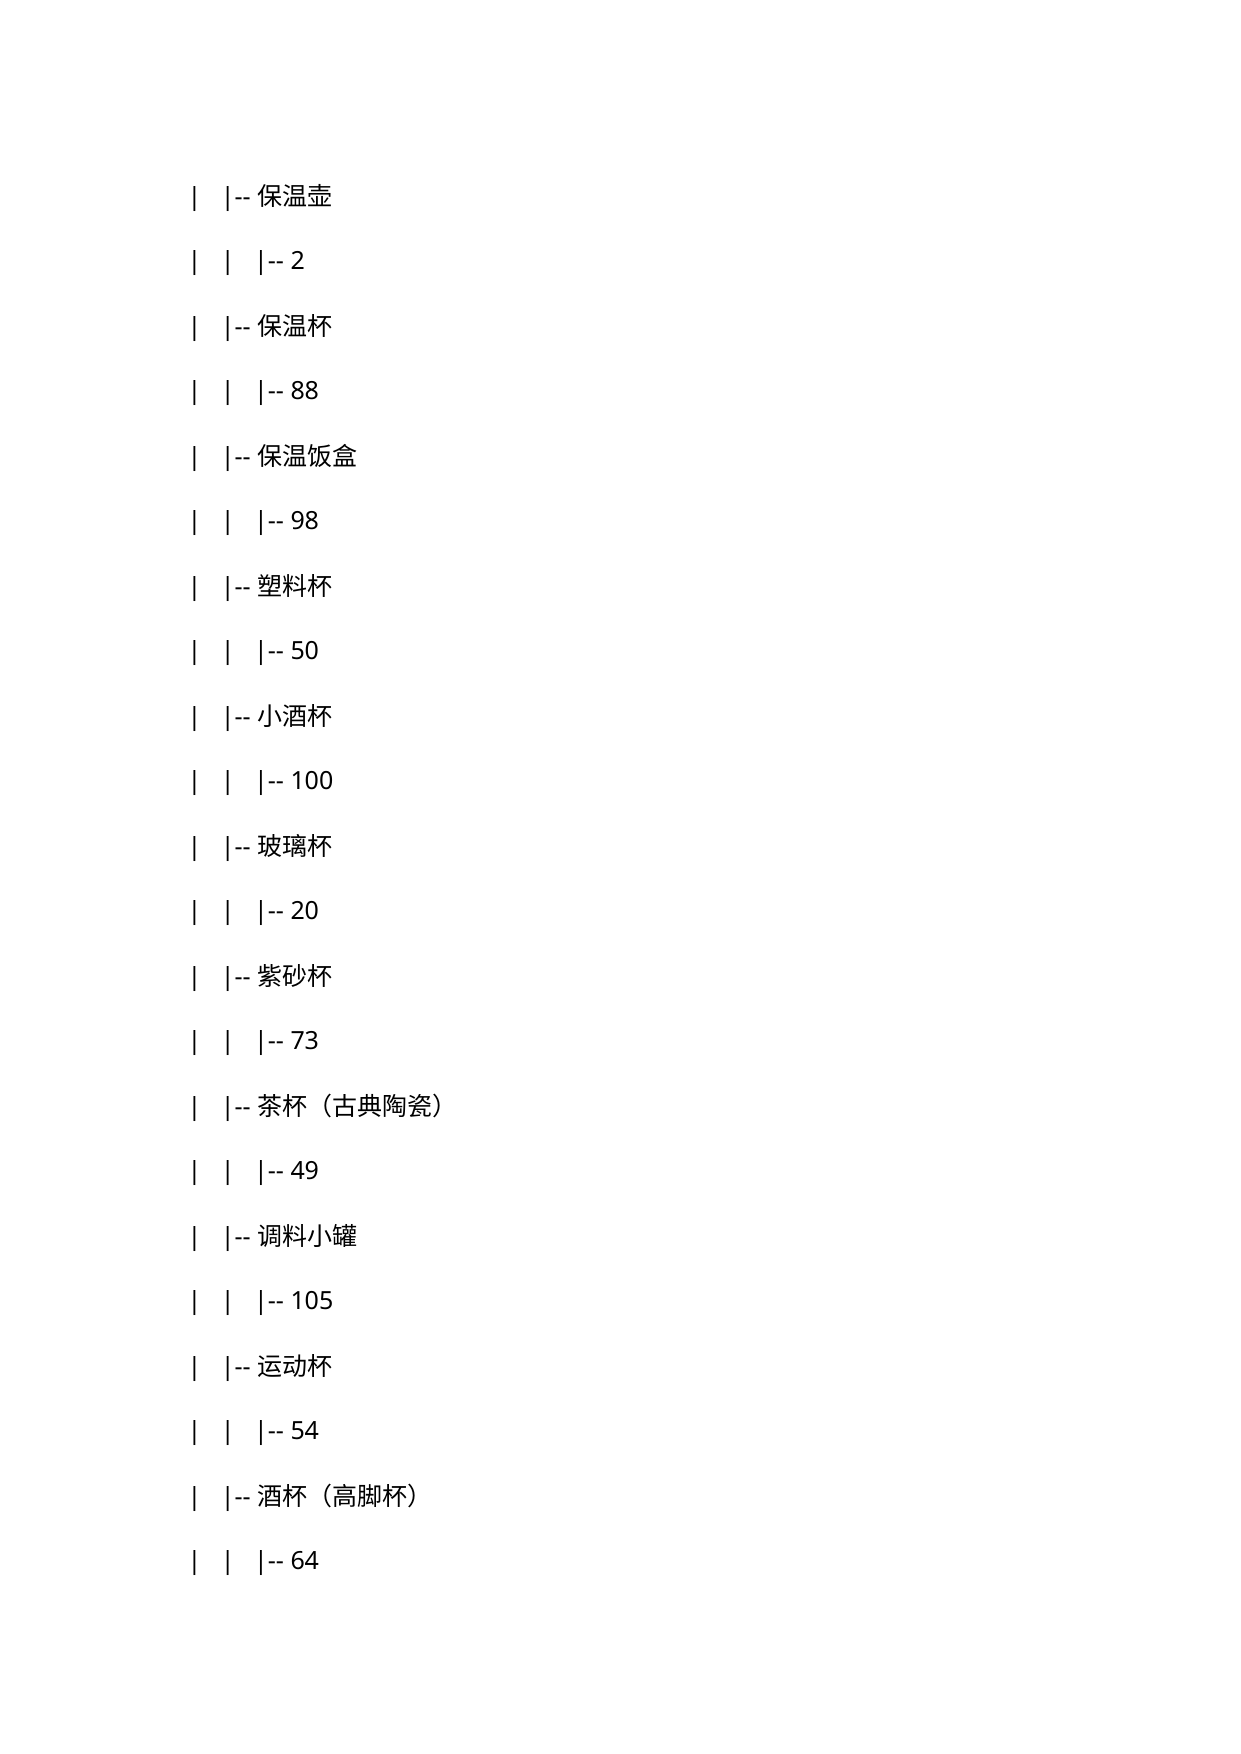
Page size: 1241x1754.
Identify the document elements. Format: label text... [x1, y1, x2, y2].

text | |-- 运动杯 [187, 1332, 1053, 1397]
text | | |-- 98 [187, 487, 1053, 552]
text | |-- 保温饭盒 [187, 422, 1053, 487]
text | |-- 小酒杯 [187, 682, 1053, 747]
text | |-- 塑料杯 [187, 552, 1053, 617]
text | | |-- 20 [187, 877, 1053, 942]
text | | |-- 64 [187, 1527, 1053, 1592]
text | |-- 调料小罐 [187, 1202, 1053, 1267]
text | | |-- 2 [187, 227, 1053, 292]
text | |-- 茶杯（古典陶瓷） [187, 1072, 1053, 1137]
text | | |-- 49 [187, 1137, 1053, 1202]
text | |-- 紫砂杯 [187, 942, 1053, 1007]
text | |-- 保温壶 [187, 162, 1053, 227]
text | |-- 保温杯 [187, 292, 1053, 357]
text | | |-- 105 [187, 1267, 1053, 1332]
text | | |-- 73 [187, 1007, 1053, 1072]
text | | |-- 88 [187, 357, 1053, 422]
text | | |-- 54 [187, 1397, 1053, 1462]
text | |-- 玻璃杯 [187, 812, 1053, 877]
text | | |-- 100 [187, 747, 1053, 812]
text | |-- 酒杯（高脚杯） [187, 1462, 1053, 1527]
text | | |-- 50 [187, 617, 1053, 682]
